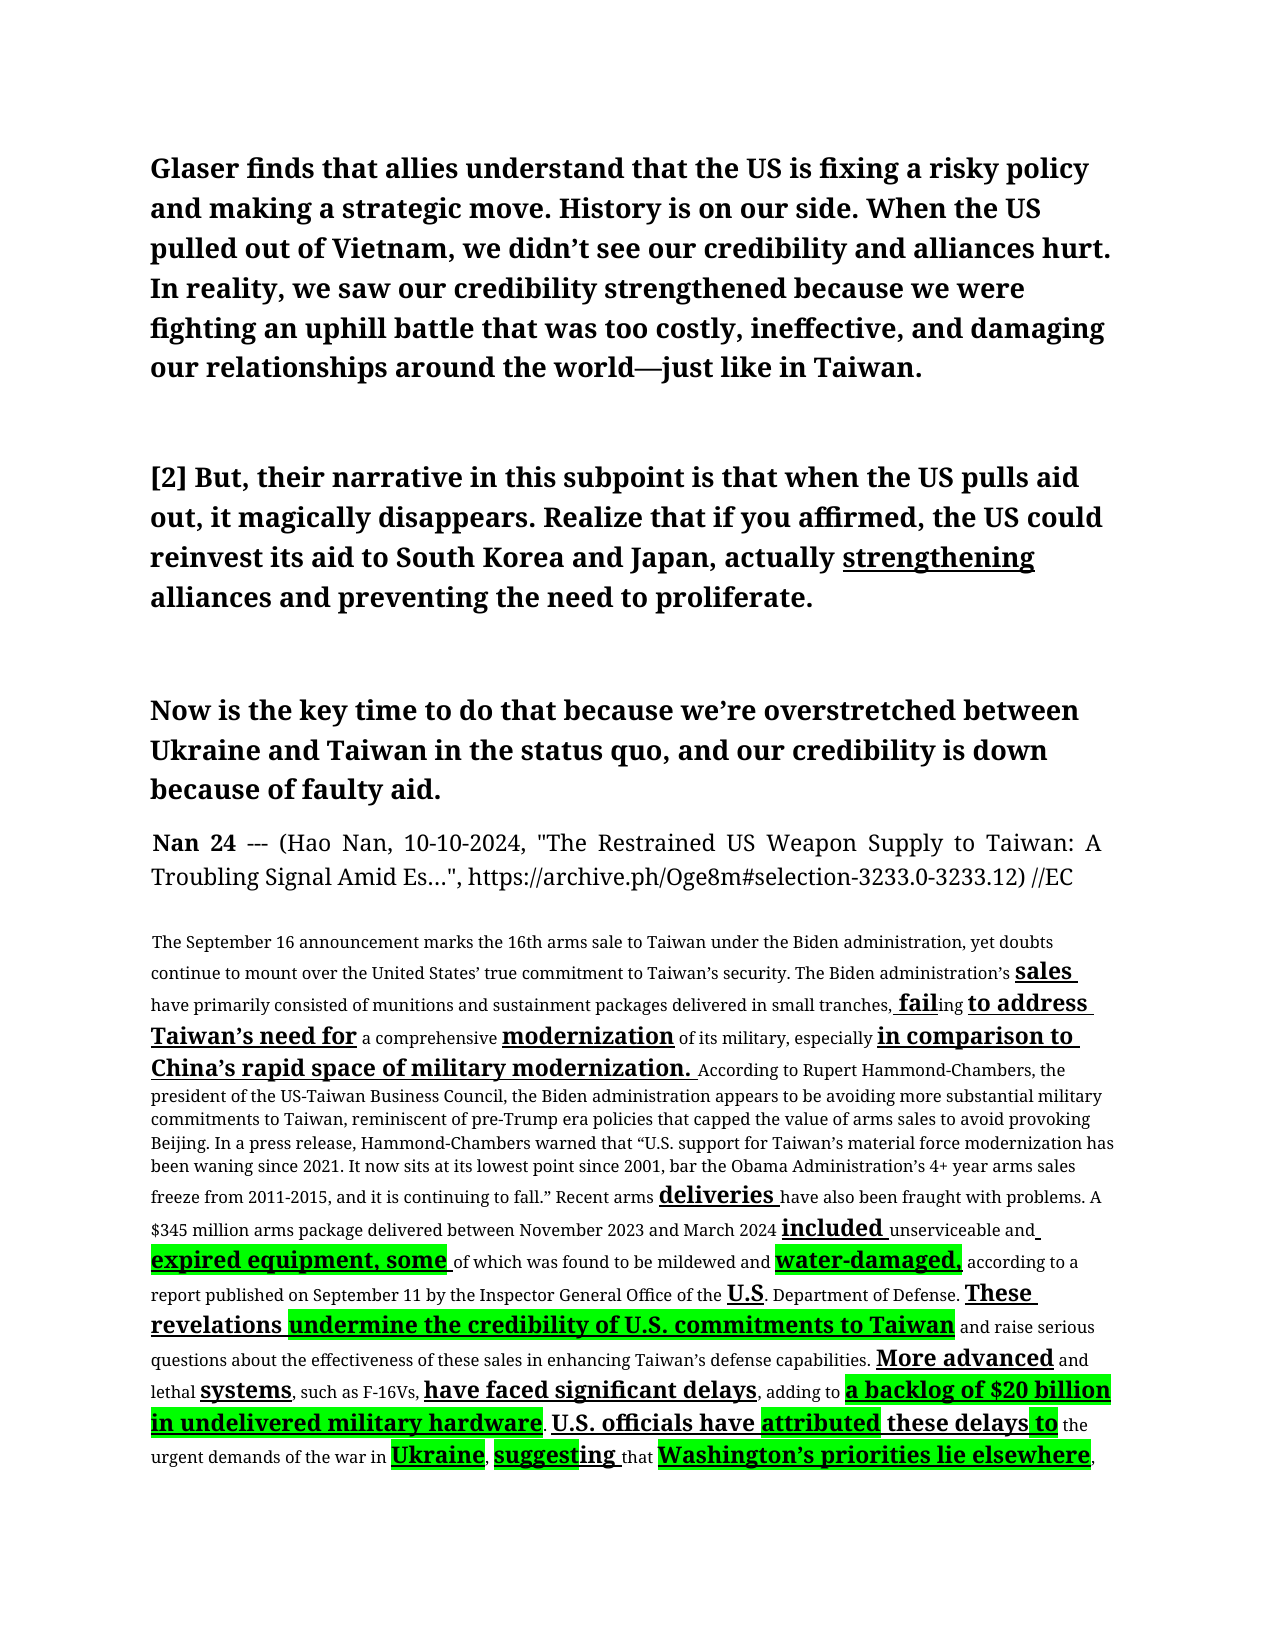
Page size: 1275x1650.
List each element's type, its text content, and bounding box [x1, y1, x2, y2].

text Now is the key time to do that because we’re overstretched between Ukraine and Taiwan in the status quo, and our credibility is down because of faulty aid. [150, 691, 1125, 808]
text Nan 24 --- (Hao Nan, 10-10-2024, "The Restrained US Weapon Supply to Taiwan: A Troubling Signal Amid Es…", https://archive.ph/Oge8m#selection-3233.0-3233.12) //EC [151, 827, 1103, 892]
text Glaser finds that allies understand that the US is fixing a risky policy and making a strategic move. History is on our side. When the US pulled out of Vietnam, we didn’t see our credibility and alliances hurt. In reality, we saw our credibility strengthened because we were fighting an uphill battle that was too costly, ineffective, and damaging our relationships around the world—just like in Taiwan. [150, 150, 1125, 386]
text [151, 931, 1115, 1470]
text [2] But, their narrative in this subpoint is that when the US pulls aid out, it magically disappears. Realize that if you affirmed, the US could reinvest its aid to South Korea and Japan, actually strengthening alliances and preventing the need to proliferate. [150, 459, 1125, 615]
